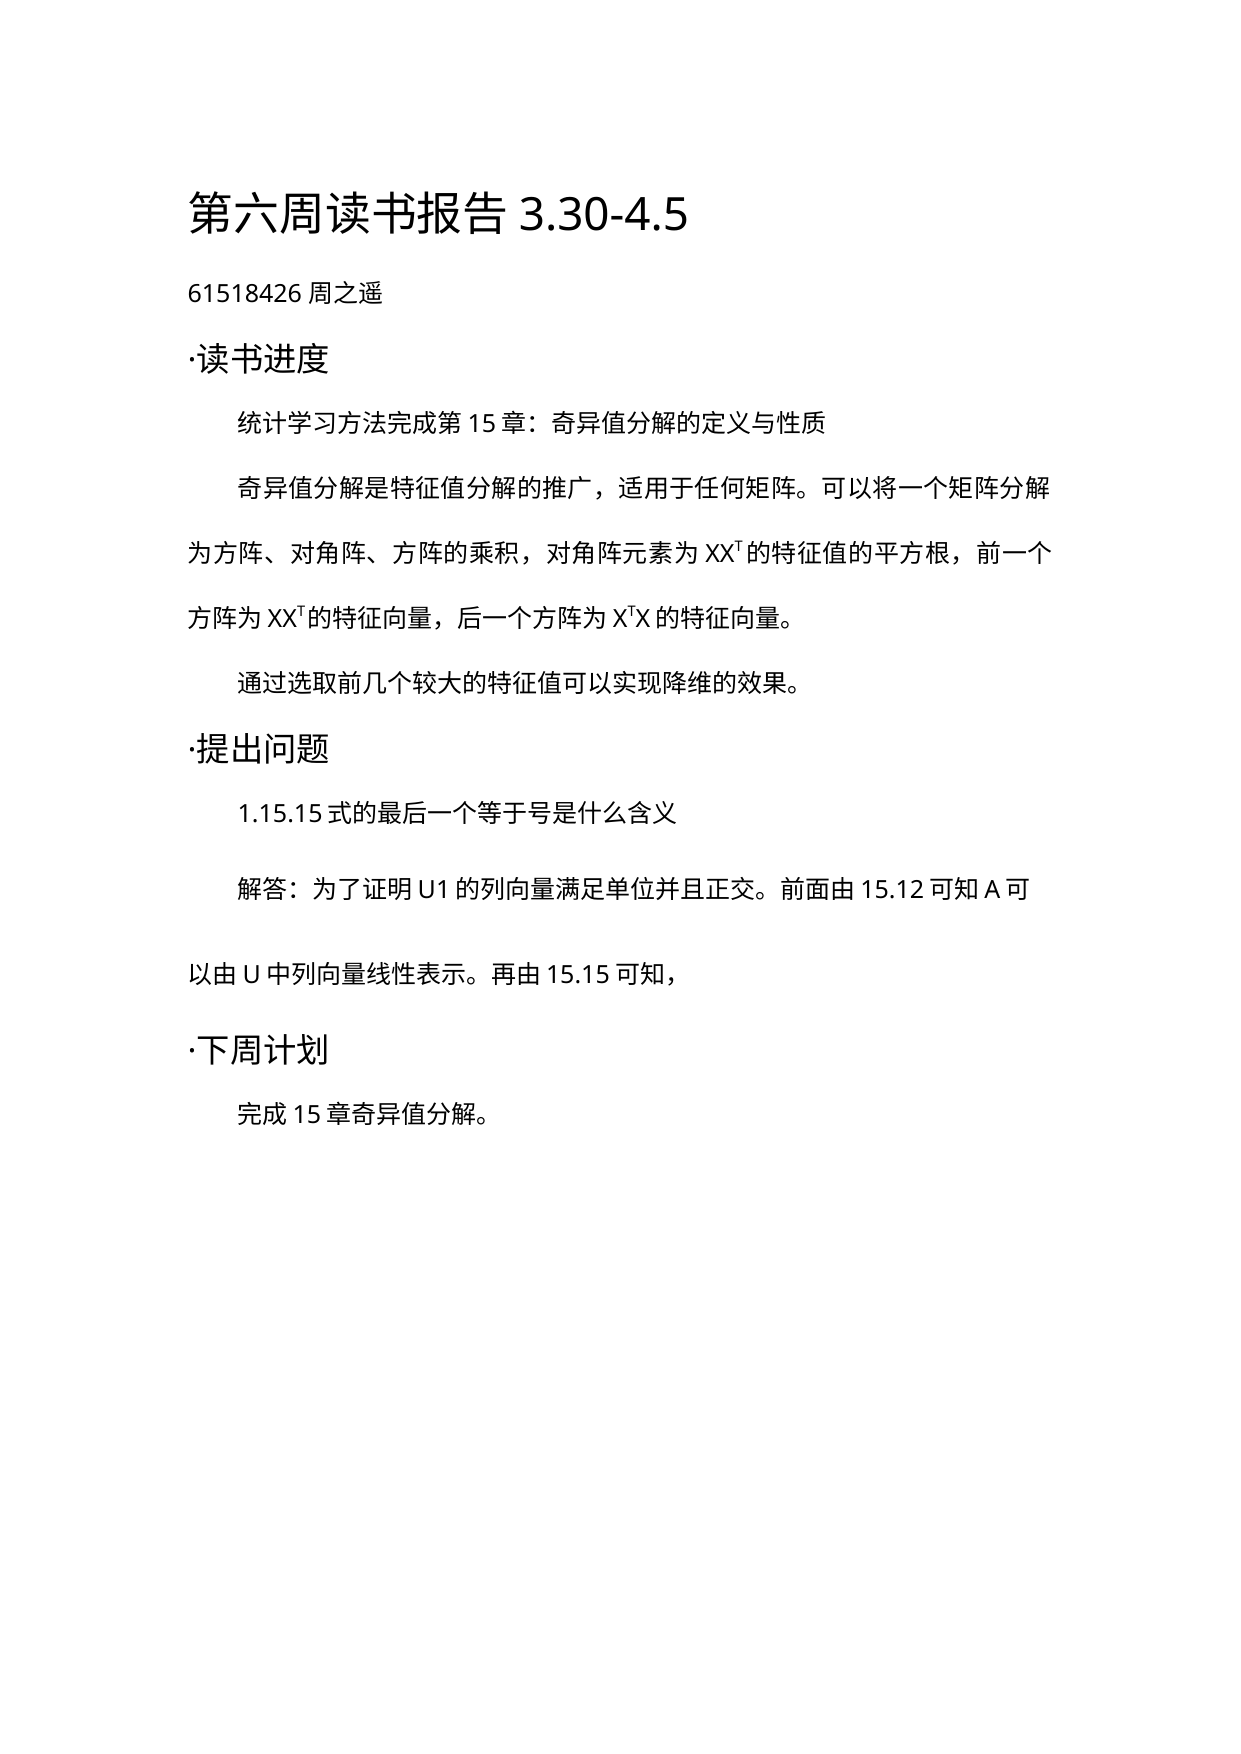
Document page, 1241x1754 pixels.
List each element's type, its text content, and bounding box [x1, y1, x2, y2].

text 统计学习方法完成第15章：奇异值分解的定义与性质 [187, 389, 1053, 454]
text 奇异值分解是特征值分解的推广，适用于任何矩阵。可以将一个矩阵分解为方阵、对角阵、方阵的乘积，对角阵元素为XXT的特征值的平方根，前一个方阵为XXT的特征向量，后一个方阵为XTX的特征向量。 [187, 454, 1053, 649]
list 完成15章奇异值分解。 [187, 1081, 1053, 1146]
text 通过选取前几个较大的特征值可以实现降维的效果。 [187, 649, 1053, 714]
text ·下周计划 [187, 1016, 1053, 1081]
text ·读书进度 [187, 324, 1053, 389]
text 61518426 周之遥 [187, 259, 1053, 324]
text 第六周读书报告 3.30-4.5 [187, 162, 1053, 259]
text ·提出问题 [187, 714, 1053, 779]
text 1.15.15式的最后一个等于号是什么含义 [187, 779, 1053, 844]
text 解答：为了证明U1的列向量满足单位并且正交。前面由15.12可知A可以由U中列向量线性表示。再由15.15可知， [187, 855, 1053, 1005]
